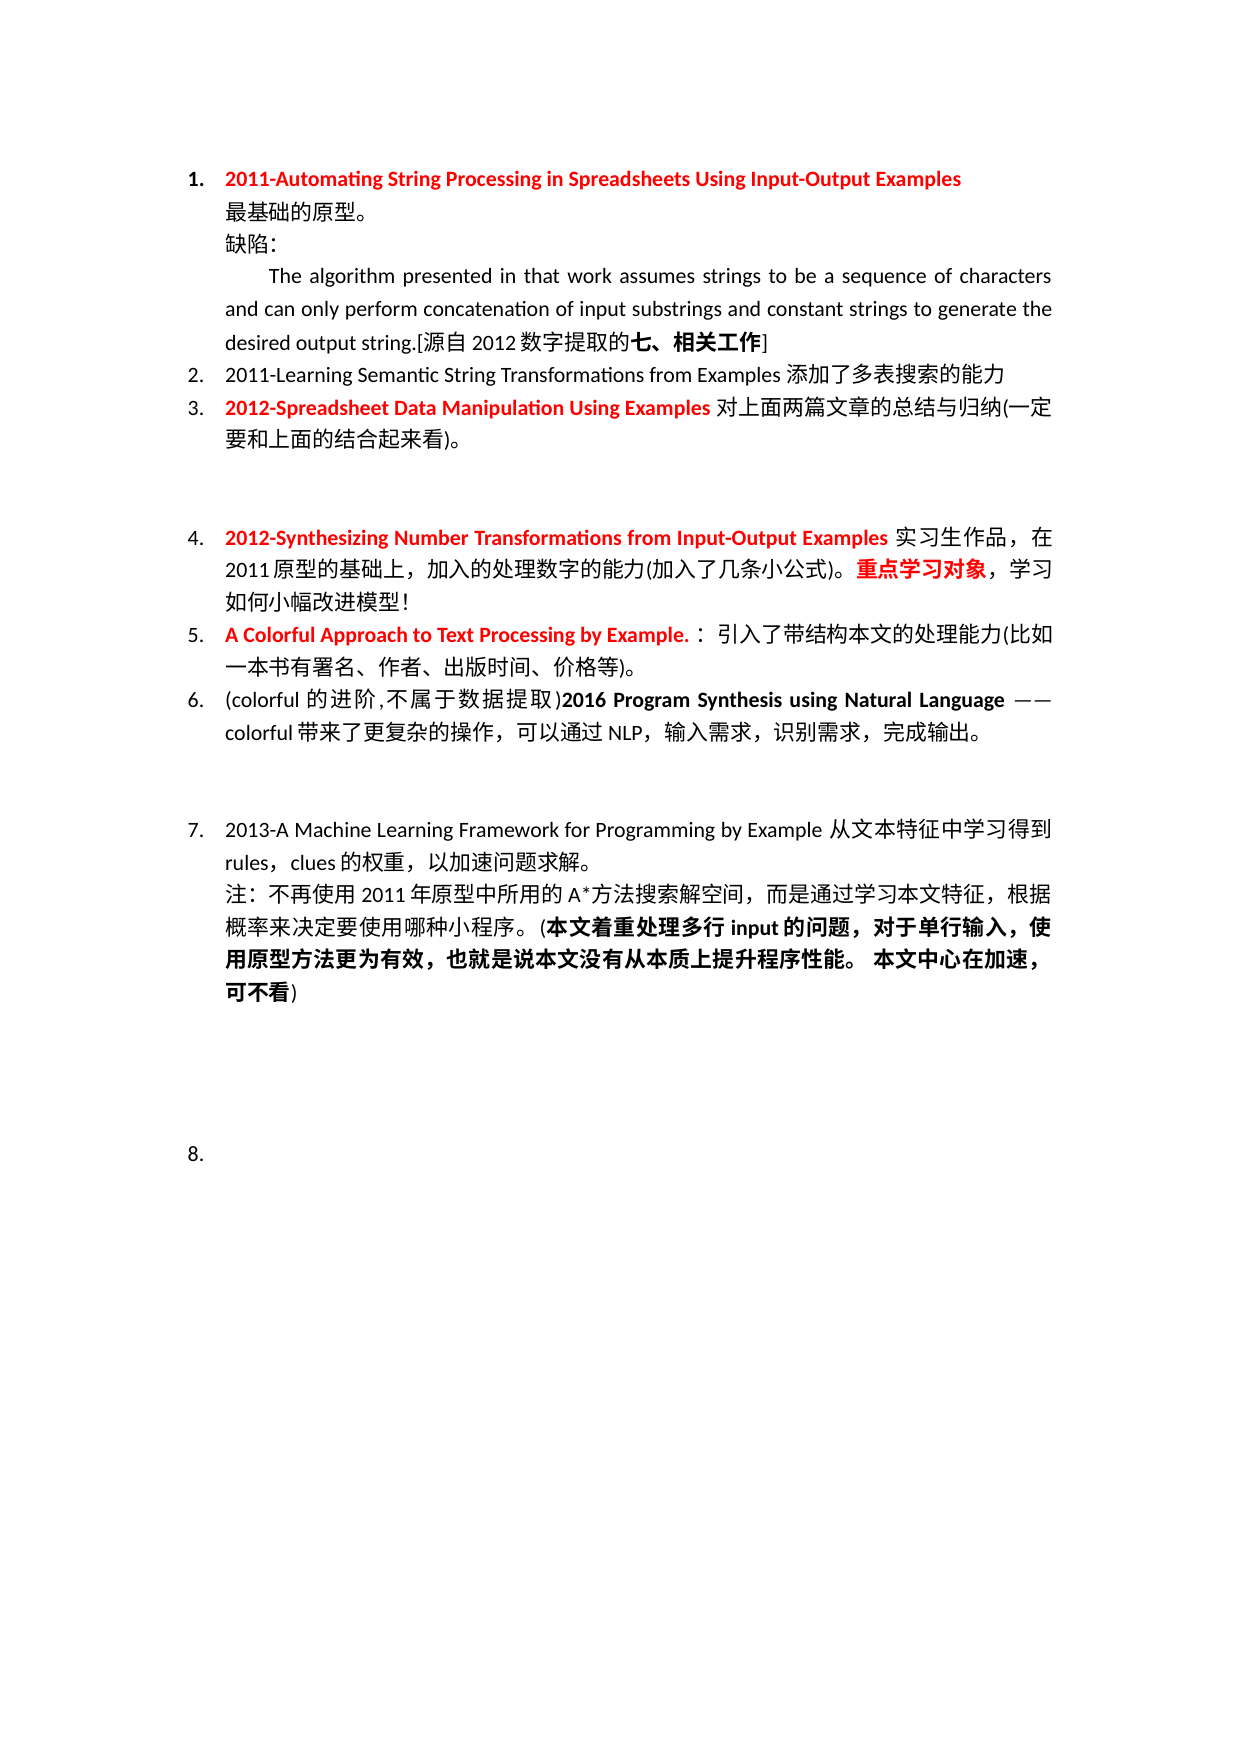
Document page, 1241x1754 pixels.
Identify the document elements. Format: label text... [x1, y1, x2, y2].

list The algorithm presented in that work assumes strings to be a sequence of characters and can only perform concatenation of input substrings and constant strings to generate the desired output string.[源自2012数字提取的七、相关工作] [225, 259, 1053, 357]
list 2012-Spreadsheet Data Manipulation Using Examples 对上面两篇文章的总结与归纳(一定要和上面的结合起来看)。 [187, 389, 1053, 454]
list (colorful的进阶,不属于数据提取)2016 Program Synthesis using Natural Language ——colorful带来了更复杂的操作，可以通过NLP，输入需求，识别需求，完成输出。 [187, 682, 1053, 747]
text 注：不再使用2011年原型中所用的A*方法搜索解空间，而是通过学习本文特征，根据概率来决定要使用哪种小程序。(本文着重处理多行input的问题，对于单行输入，使用原型方法更为有效，也就是说本文没有从本质上提升程序性能。 本文中心在加速，可不看) [225, 877, 1053, 1007]
list 2011-Automating String Processing in Spreadsheets Using Input-Output Examples [187, 162, 1053, 194]
list 2011-Learning Semantic String Transformations from Examples 添加了多表搜索的能力 [187, 357, 1053, 389]
list 最基础的原型。 [225, 194, 1053, 227]
list A Colorful Approach to Text Processing by Example. ：引入了带结构本文的处理能力(比如一本书有署名、作者、出版时间、价格等)。 [187, 617, 1053, 682]
list 缺陷： [225, 227, 1053, 259]
list 2012-Synthesizing Number Transformations from Input-Output Examples 实习生作品，在2011原型的基础上，加入的处理数字的能力(加入了几条小公式)。重点学习对象，学习如何小幅改进模型！ [187, 519, 1053, 617]
list 2013-A Machine Learning Framework for Programming by Example 从文本特征中学习得到rules，clues的权重，以加速问题求解。 [187, 812, 1053, 877]
